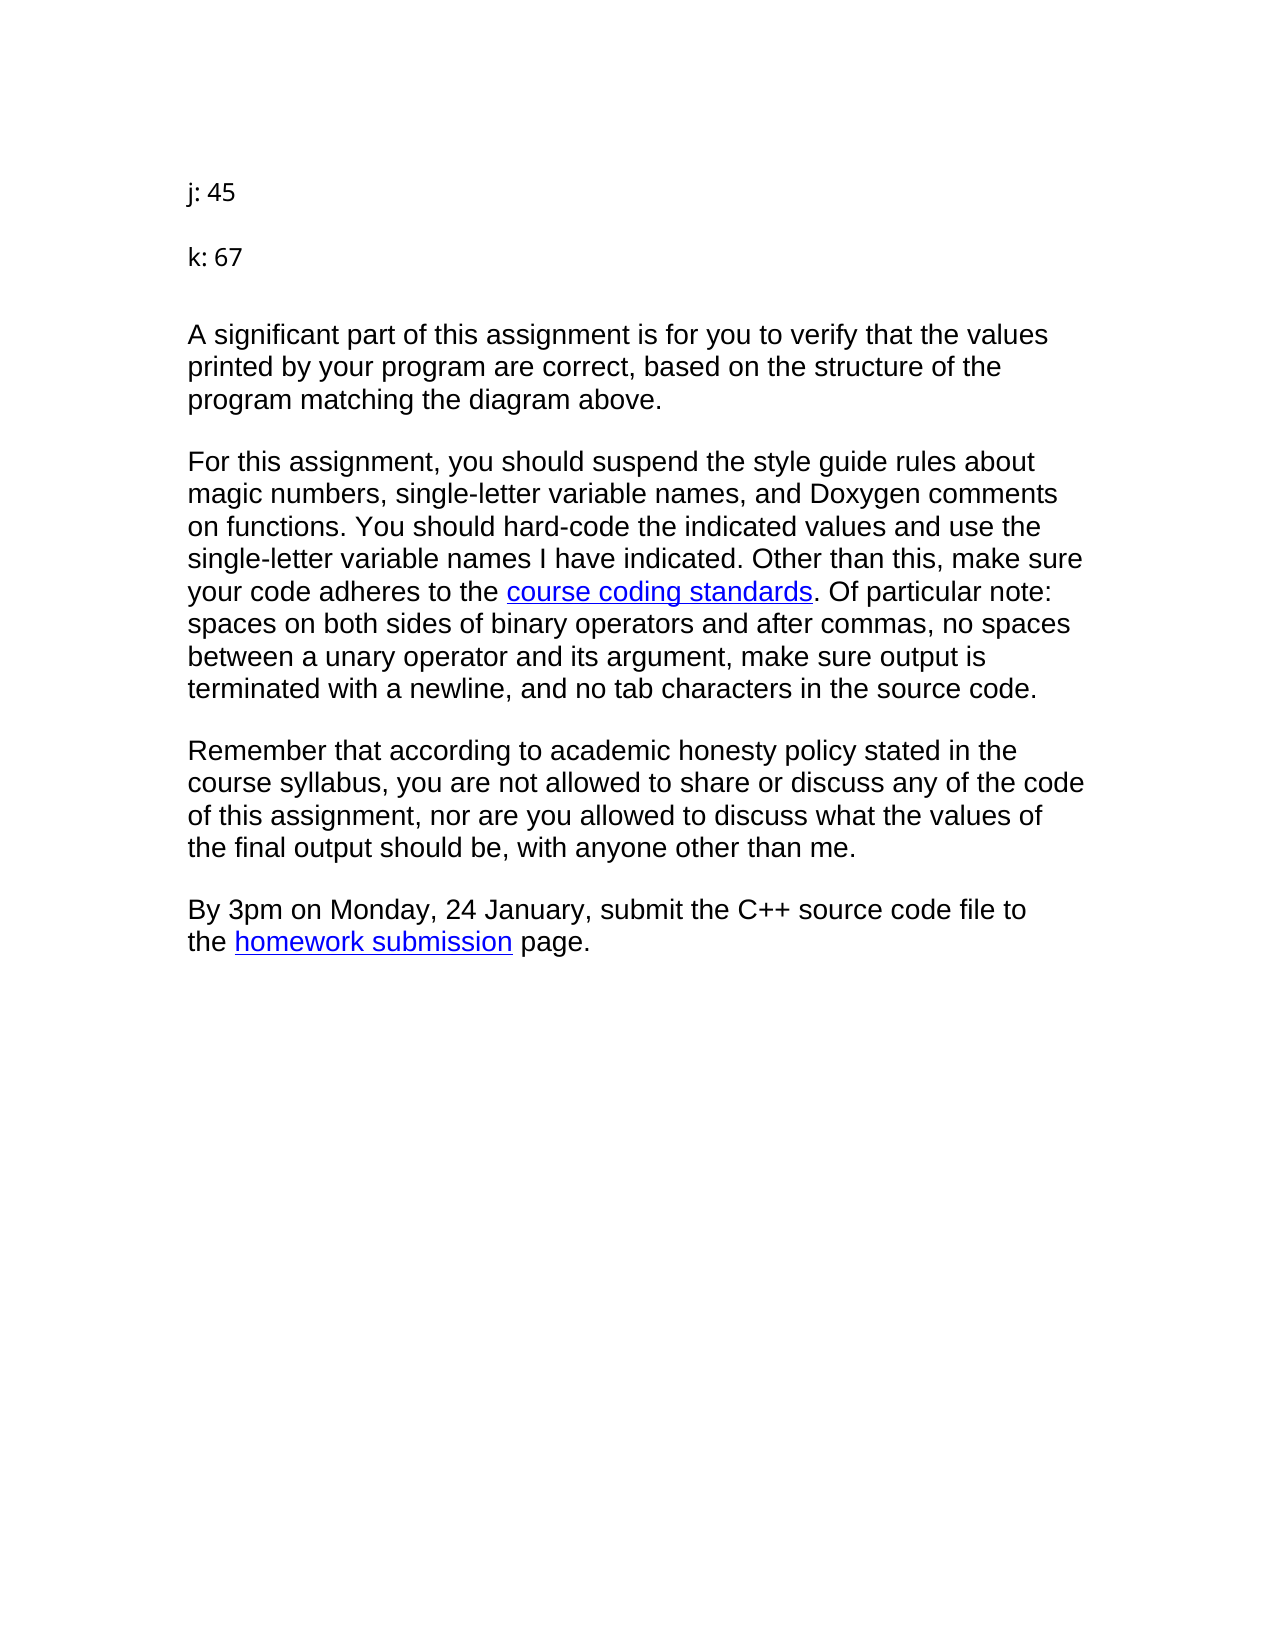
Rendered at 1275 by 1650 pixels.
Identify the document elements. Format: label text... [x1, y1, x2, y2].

text Remember that according to academic honesty policy stated in the course syllabus, you are not allowed to share or discuss any of the code of this assignment, nor are you allowed to discuss what the values of the final output should be, with anyone other than me. [187, 734, 1087, 864]
text A significant part of this assignment is for you to verify that the values printed by your program are correct, based on the structure of the program matching the diagram above. [187, 318, 1087, 415]
text j: 45 [187, 159, 1087, 224]
text k: 67 [187, 224, 1087, 289]
text By 3pm on Monday, 24 January, submit the C++ source code file to the homework submission page. [187, 893, 1087, 958]
text For this assignment, you should suspend the style guide rules about magic numbers, single-letter variable names, and Doxygen comments on functions. You should hard-code the indicated values and use the single-letter variable names I have indicated. Other than this, make sure your code adheres to the course coding standards. Of particular note: spaces on both sides of binary operators and after commas, no spaces between a unary operator and its argument, make sure output is terminated with a newline, and no tab characters in the source code. [187, 444, 1087, 704]
